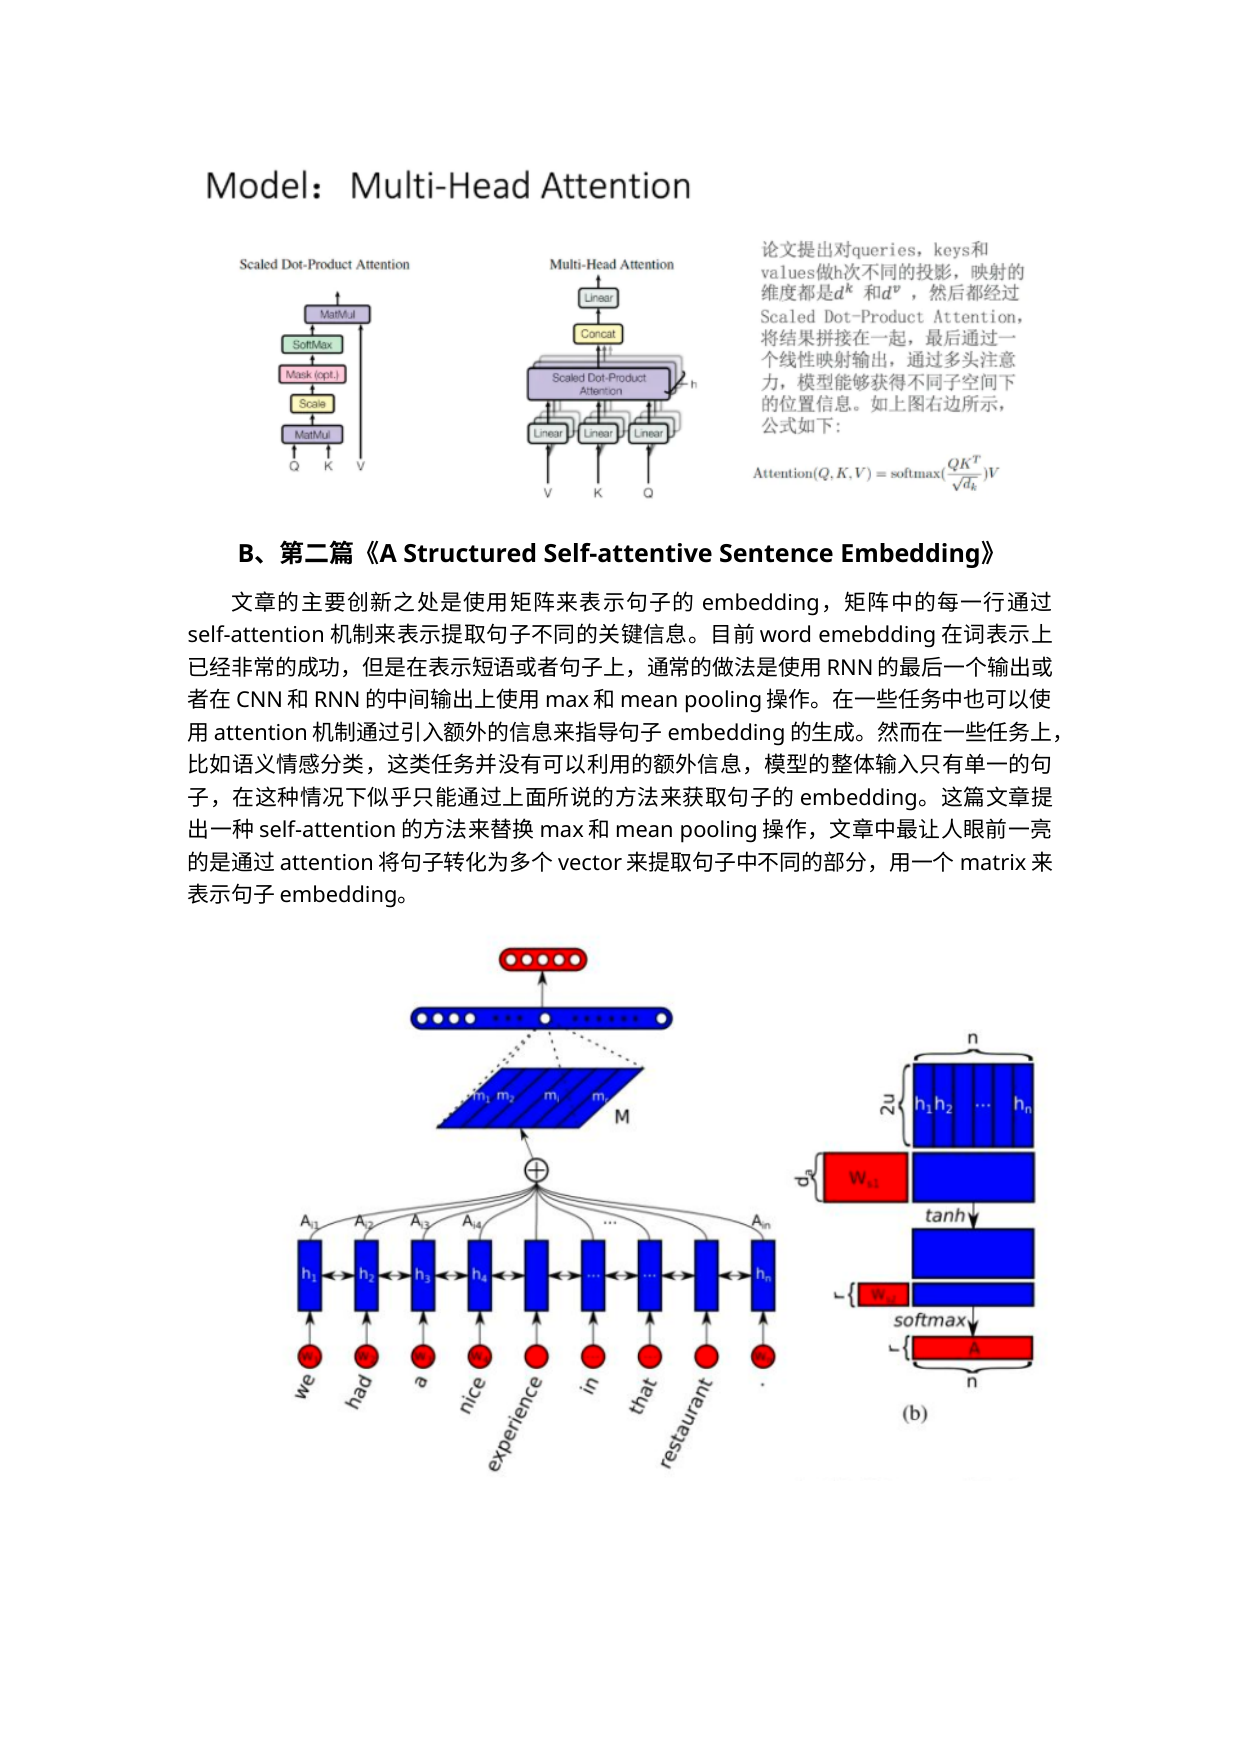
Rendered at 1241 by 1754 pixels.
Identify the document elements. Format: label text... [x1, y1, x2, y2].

text 文章的主要创新之处是使用矩阵来表示句子的embedding，矩阵中的每一行通过self-attention机制来表示提取句子不同的关键信息。目前word emebdding在词表示上已经非常的成功，但是在表示短语或者句子上，通常的做法是使用RNN的最后一个输出或者在CNN和RNN的中间输出上使用max和mean pooling操作。在一些任务中也可以使用attention机制通过引入额外的信息来指导句子embedding的生成。然而在一些任务上，比如语义情感分类，这类任务并没有可以利用的额外信息，模型的整体输入只有单一的句子，在这种情况下似乎只能通过上面所说的方法来获取句子的embedding。这篇文章提出一种self-attention的方法来替换max和mean pooling操作，文章中最让人眼前一亮的是通过attention将句子转化为多个vector来提取句子中不同的部分，用一个matrix来表示句子embedding。 [187, 584, 1053, 909]
picture [187, 162, 1053, 513]
picture [233, 909, 1099, 1481]
text B、第二篇《A Structured Self-attentive Sentence Embedding》 [187, 519, 1053, 584]
